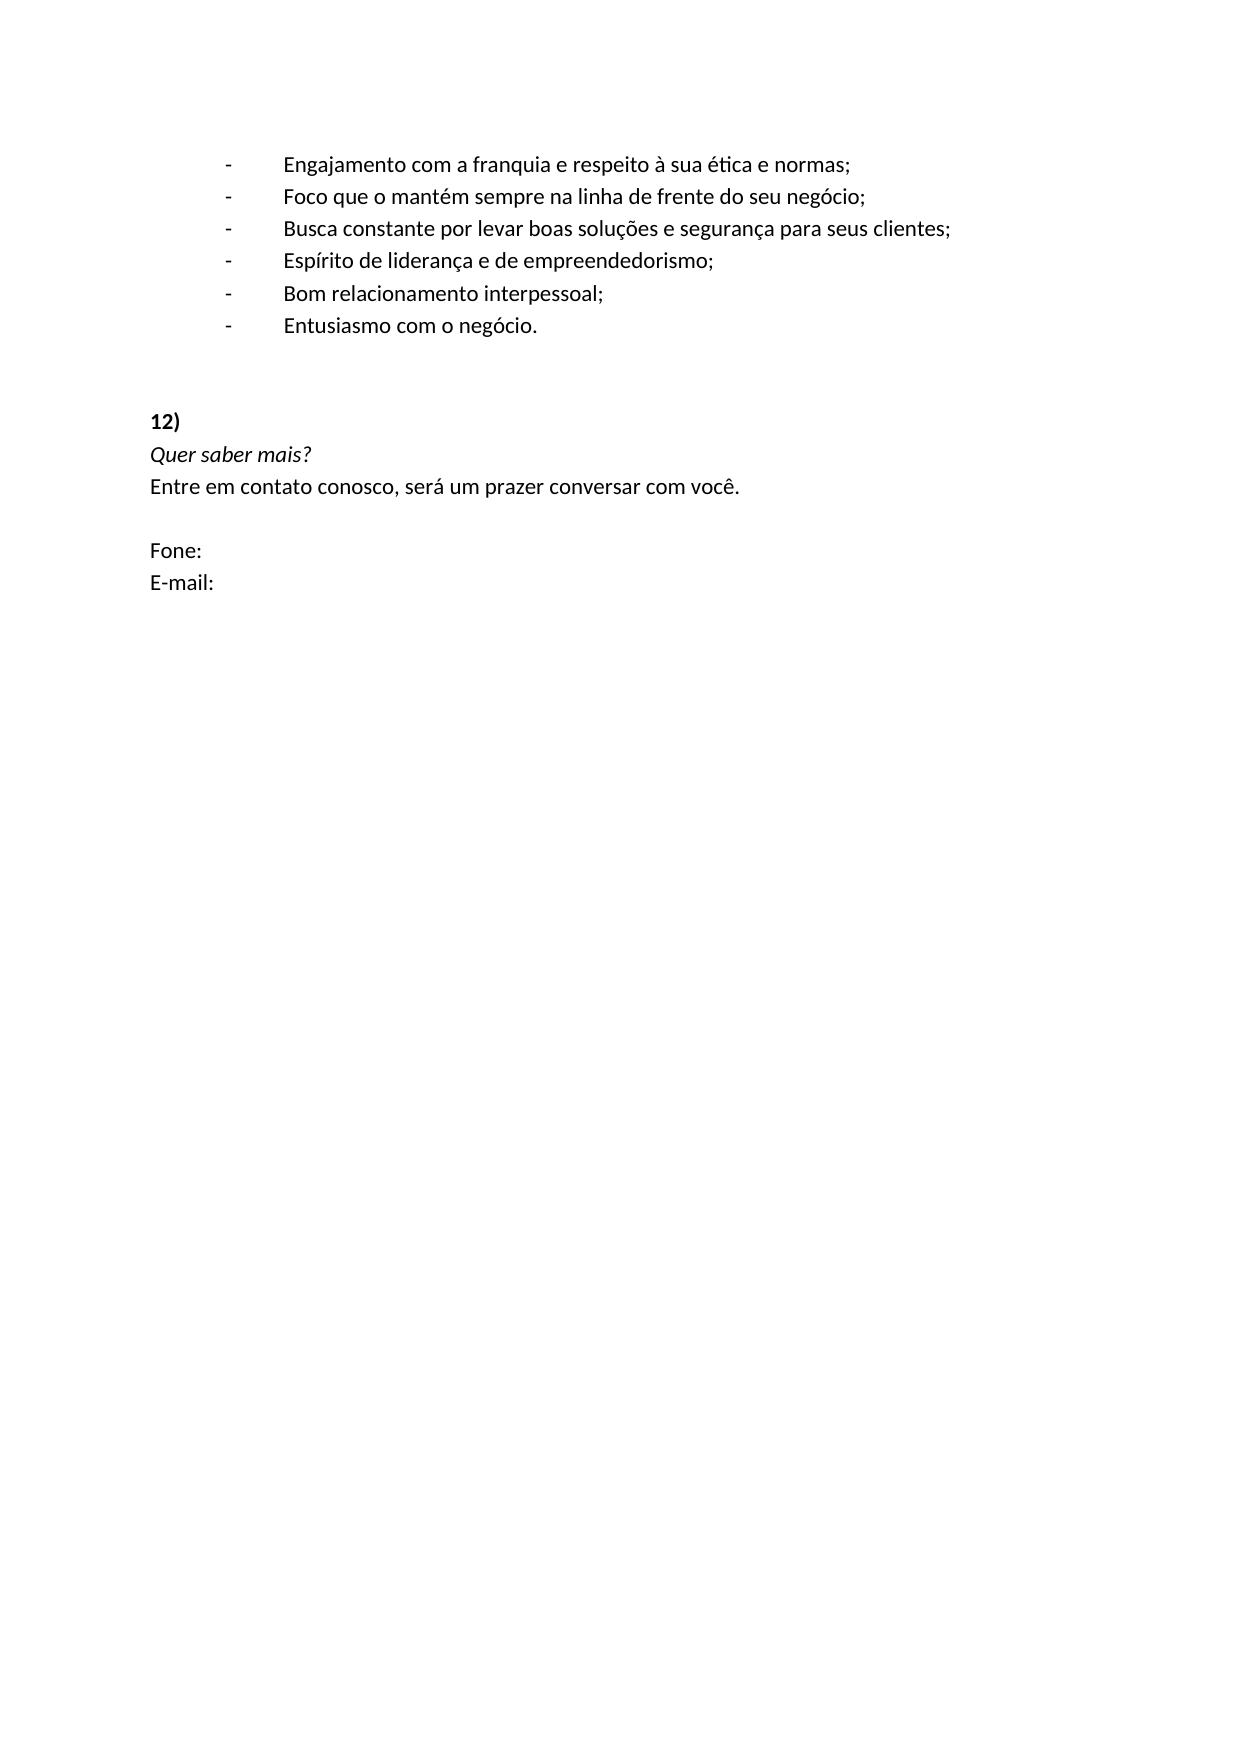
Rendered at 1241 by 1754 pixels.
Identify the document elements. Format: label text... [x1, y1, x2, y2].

text - Bom relacionamento interpessoal; [225, 279, 1090, 307]
text - Espírito de liderança e de empreendedorismo; [225, 247, 1090, 274]
text - Engajamento com a franquia e respeito à sua ética e normas; [225, 150, 1090, 178]
text - Busca constante por levar boas soluções e segurança para seus clientes; [225, 214, 1090, 242]
text Quer saber mais? [150, 440, 1090, 468]
text 12) [150, 407, 1090, 436]
text Entre em contato conosco, será um prazer conversar com você. [150, 472, 1090, 500]
text E-mail: [150, 568, 1090, 596]
text - Entusiasmo com o negócio. [225, 311, 1090, 339]
text - Foco que o mantém sempre na linha de frente do seu negócio; [225, 182, 1090, 210]
text Fone: [150, 536, 1090, 564]
